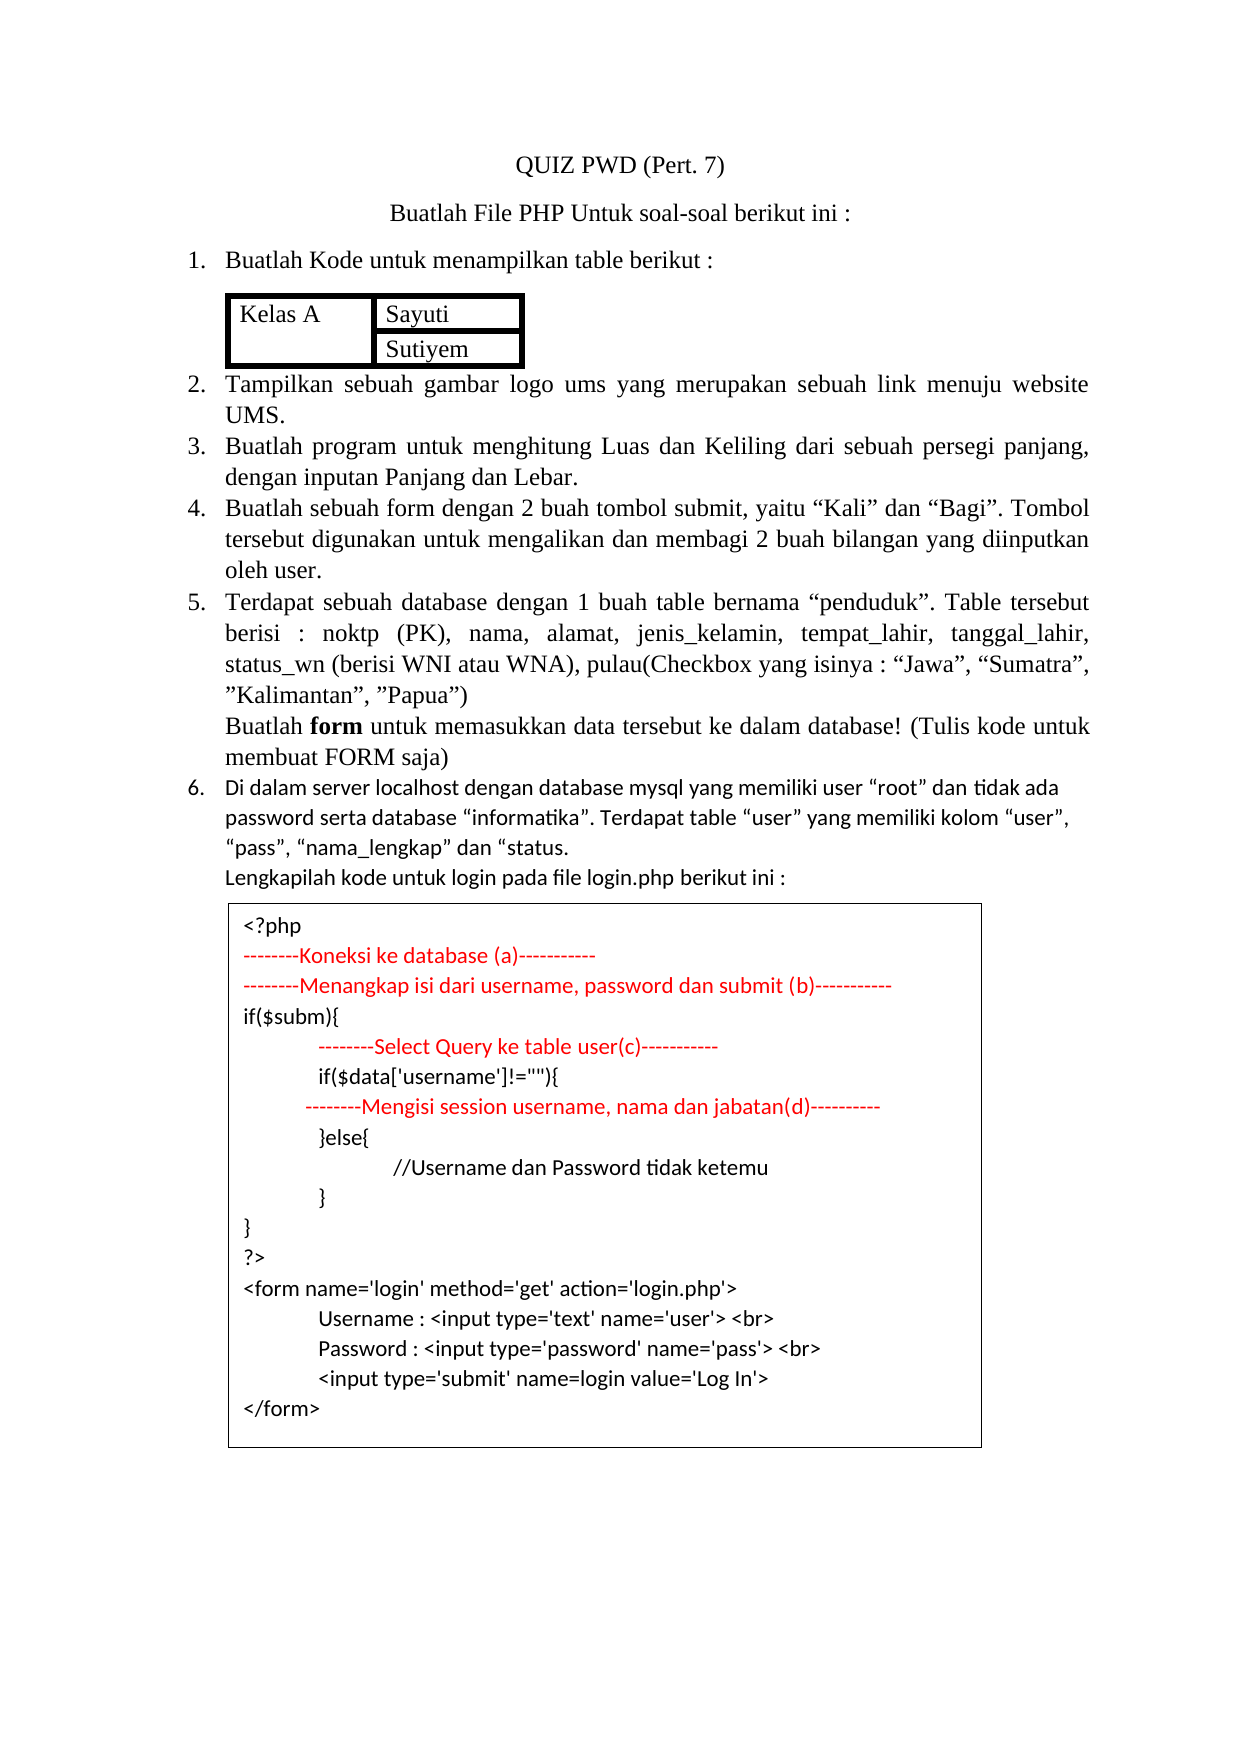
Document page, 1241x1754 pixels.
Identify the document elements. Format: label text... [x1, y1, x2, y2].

text QUIZ PWD (Pert. 7) [150, 150, 1090, 179]
table_header Sayuti [377, 299, 519, 328]
list Terdapat sebuah database dengan 1 buah table bernama “penduduk”. Table tersebut berisi : noktp (PK), nama, alamat, jenis_kelamin, tempat_lahir, tanggal_lahir, status_wn (berisi WNI atau WNA), pulau(Checkbox yang isinya : “Jawa”, “Sumatra”, ”Kalimantan”, ”Papua”) [187, 587, 1090, 708]
list Lengkapilah kode untuk login pada file login.php berikut ini : [225, 863, 1090, 892]
list Buatlah sebuah form dengan 2 buah tombol submit, yaitu “Kali” dan “Bagi”. Tombol tersebut digunakan untuk mengalikan dan membagi 2 buah bilangan yang diinputkan oleh user. [187, 493, 1090, 584]
list Buatlah Kode untuk menampilkan table berikut : [187, 245, 1090, 274]
list Buatlah program untuk menghitung Luas dan Keliling dari sebuah persegi panjang, dengan inputan Panjang dan Lebar. [187, 431, 1090, 491]
list Di dalam server localhost dengan database mysql yang memiliki user “root” dan tidak ada password serta database “informatika”. Terdapat table “user” yang memiliki kolom “user”, “pass”, “nama_lengkap” dan “status. [187, 773, 1090, 861]
list Buatlah form untuk memasukkan data tersebut ke dalam database! (Tulis kode untuk membuat FORM saja) [225, 711, 1090, 771]
table_header Kelas A [231, 299, 371, 363]
list Tampilkan sebuah gambar logo ums yang merupakan sebuah link menuju website UMS. [187, 369, 1090, 429]
table_cell Sutiyem [377, 334, 519, 363]
text Buatlah File PHP Untuk soal-soal berikut ini : [150, 198, 1090, 226]
